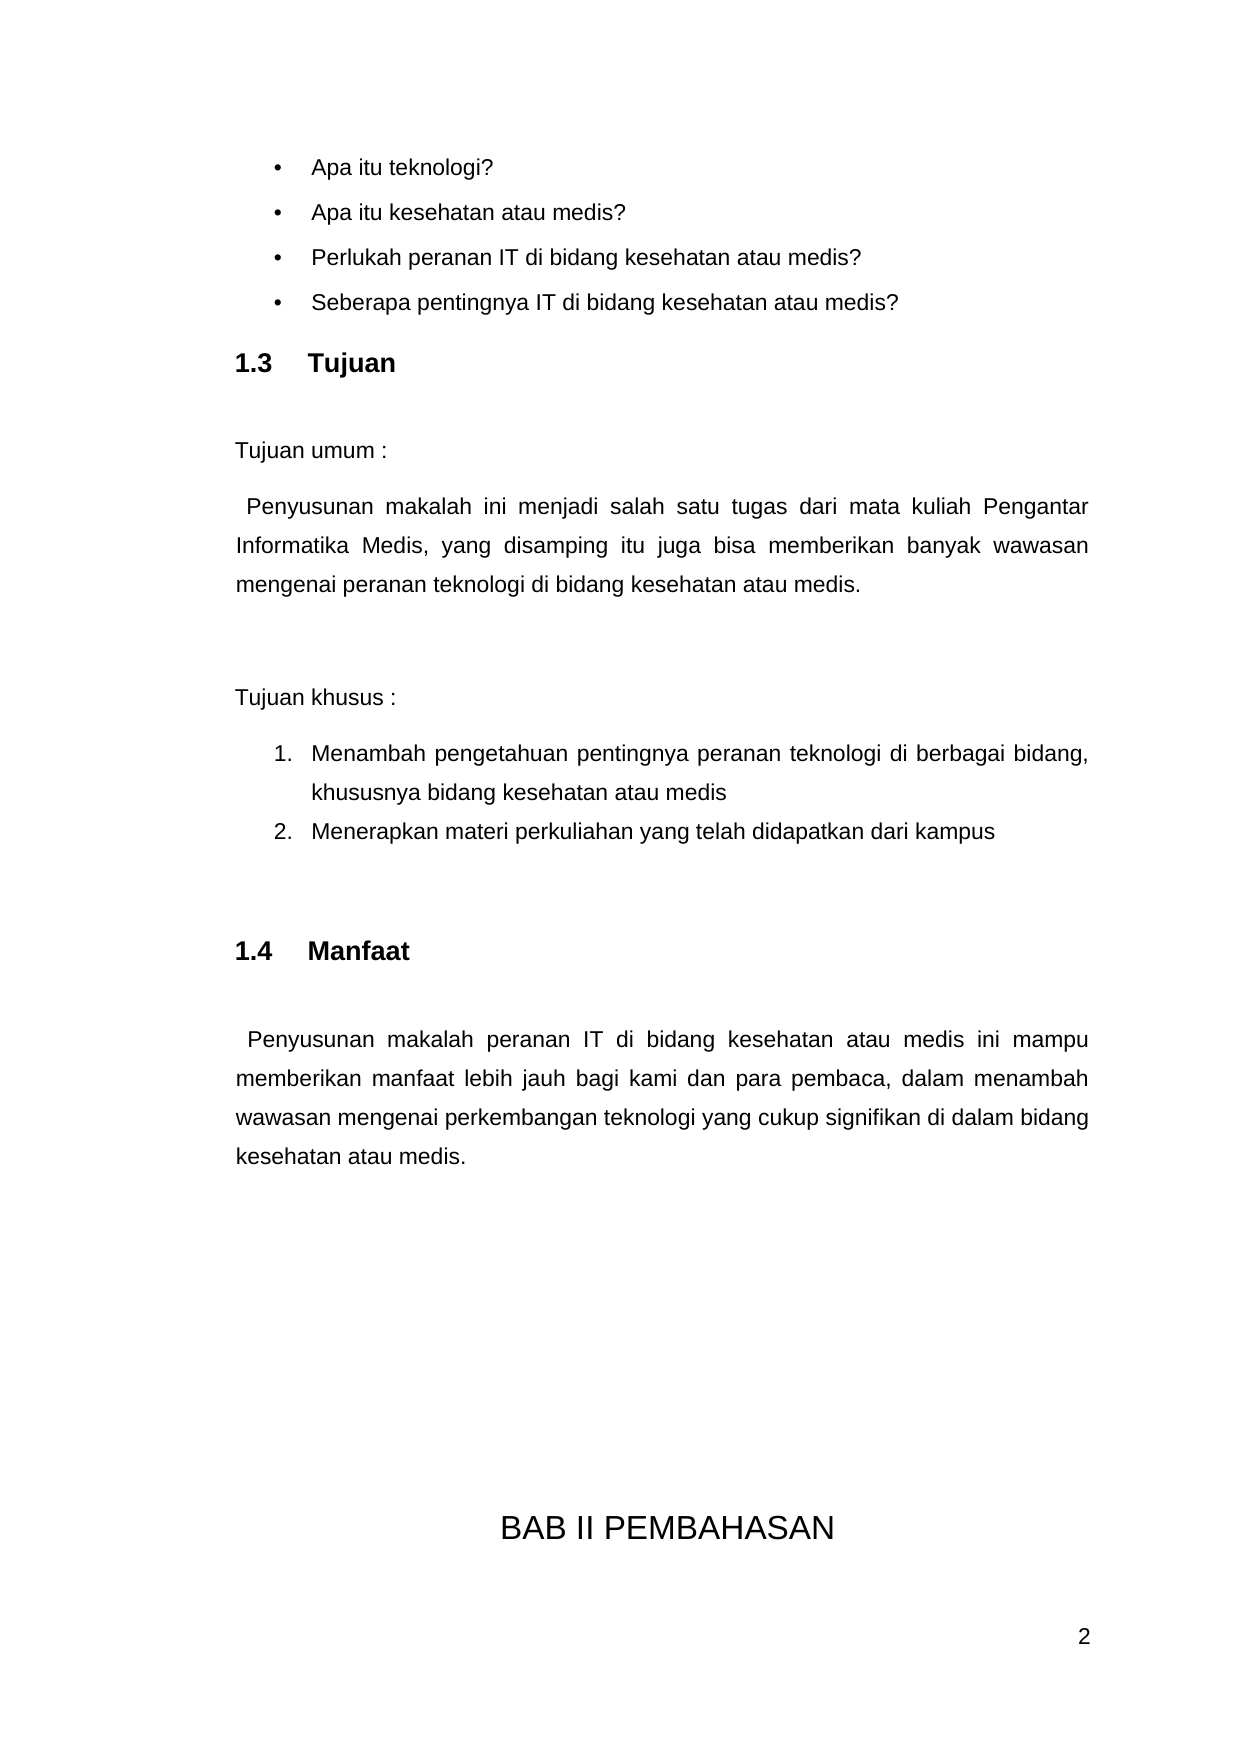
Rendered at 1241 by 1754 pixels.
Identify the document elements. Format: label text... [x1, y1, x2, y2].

subtitle 1.3 Tujuan [234, 347, 1084, 378]
list Menerapkan materi perkuliahan yang telah didapatkan dari kampus [274, 818, 1089, 844]
list Perlukah peranan IT di bidang kesehatan atau medis? [274, 244, 1089, 271]
list Apa itu kesehatan atau medis? [274, 199, 1089, 225]
list Seberapa pentingnya IT di bidang kesehatan atau medis? [274, 289, 1089, 316]
text Tujuan khusus : [234, 684, 1089, 710]
subtitle BAB II PEMBAHASAN [500, 1508, 835, 1546]
text Penyusunan makalah peranan IT di bidang kesehatan atau medis ini mampu memberikan manfaat lebih jauh bagi kami dan para pembaca, dalam menambah wawasan mengenai perkembangan teknologi yang cukup signifikan di dalam bidang kesehatan atau medis. [234, 1026, 1089, 1169]
list Apa itu teknologi? [274, 154, 1089, 180]
list Menambah pengetahuan pentingnya peranan teknologi di berbagai bidang, khususnya bidang kesehatan atau medis [274, 739, 1089, 805]
text Tujuan umum : [234, 437, 1089, 463]
subtitle 1.4 Manfaat [234, 935, 1084, 966]
text Penyusunan makalah ini menjadi salah satu tugas dari mata kuliah Pengantar Informatika Medis, yang disamping itu juga bisa memberikan banyak wawasan mengenai peranan teknologi di bidang kesehatan atau medis. [234, 493, 1089, 598]
